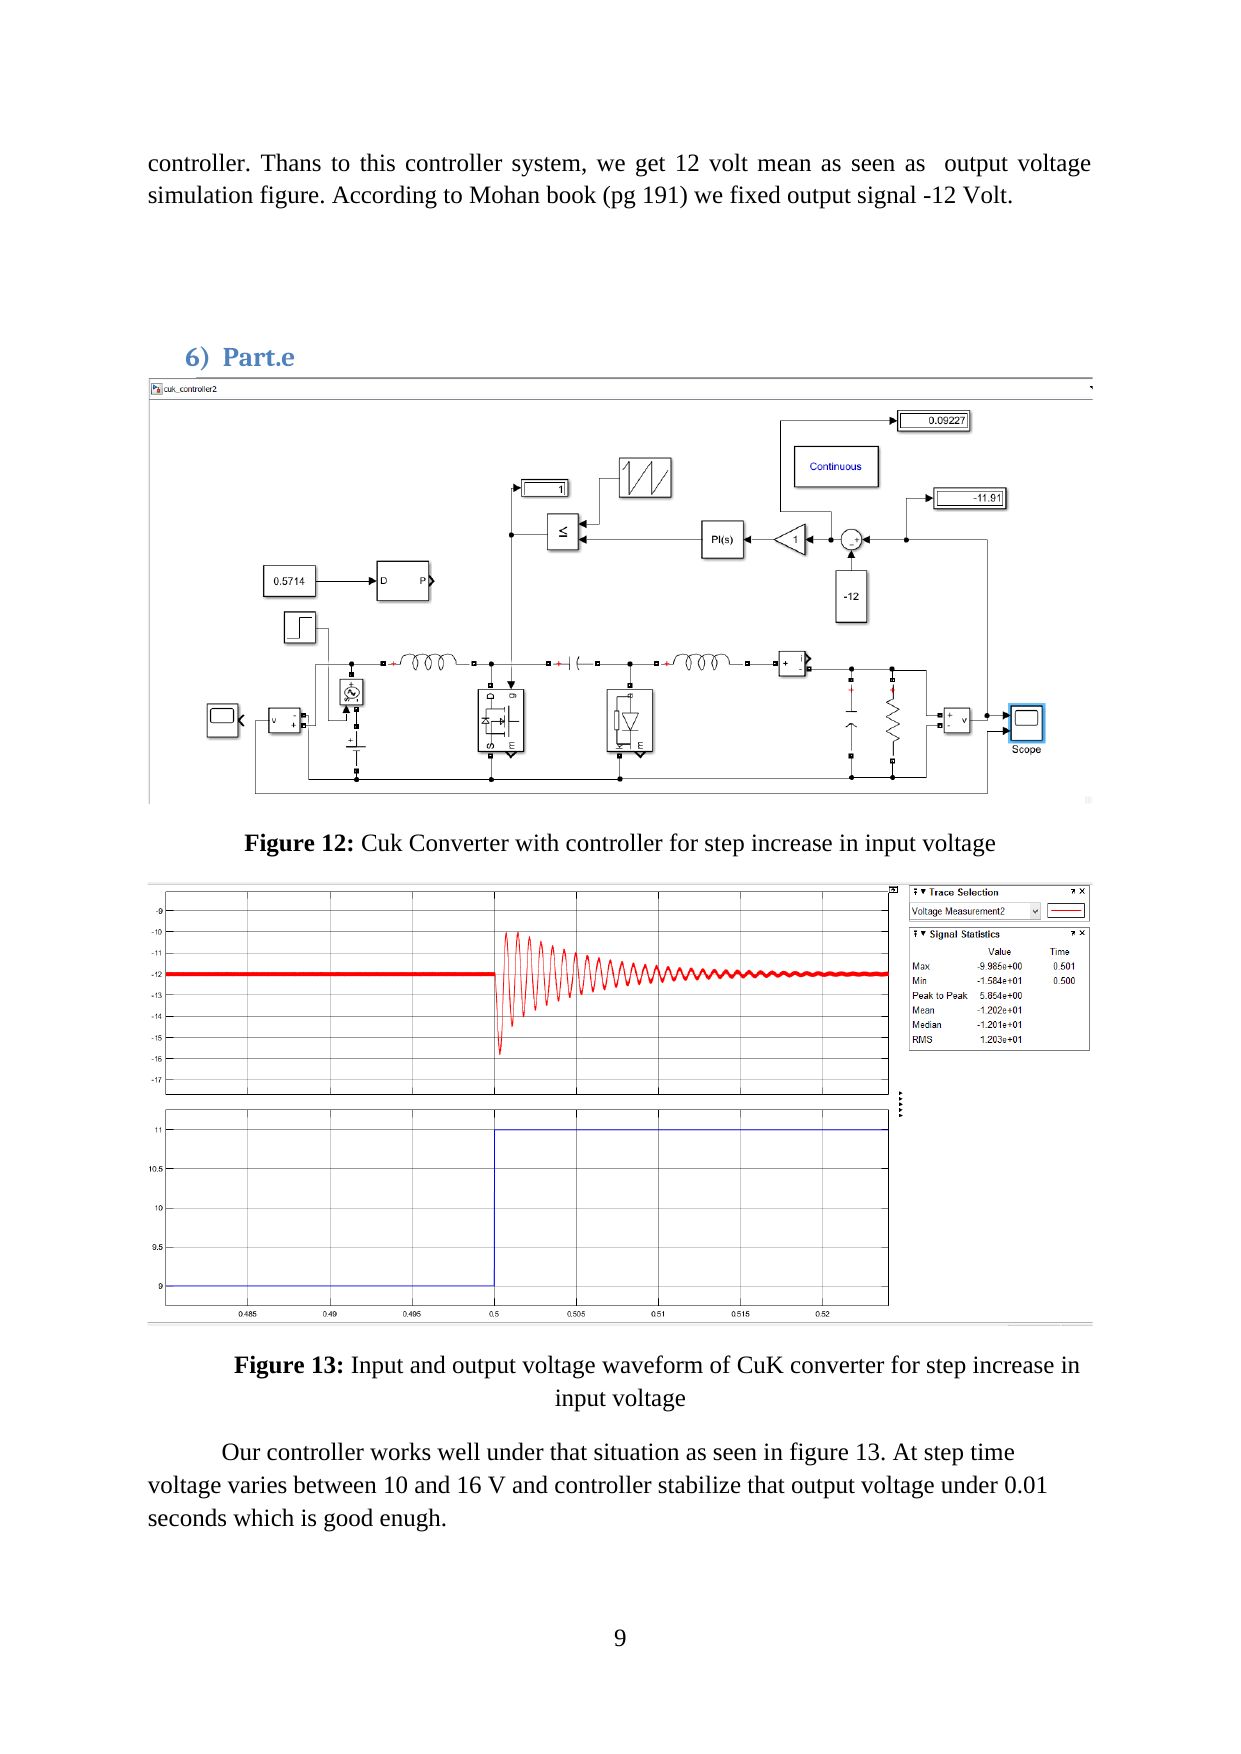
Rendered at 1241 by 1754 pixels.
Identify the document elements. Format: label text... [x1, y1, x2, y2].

text Figure 13: Input and output voltage waveform of CuK converter for step increase in input voltage [148, 1350, 1093, 1412]
text Our controller works well under that situation as seen in figure 13. At step time voltage varies between 10 and 16 V and controller stabilize that output voltage under 0.01 seconds which is good enugh. [148, 1437, 1093, 1532]
subtitle Part.e [185, 342, 1093, 373]
text Figure 12: Cuk Converter with controller for step increase in input voltage [148, 828, 1093, 857]
picture [147, 377, 1093, 804]
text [148, 148, 1093, 209]
picture [147, 882, 1093, 1326]
